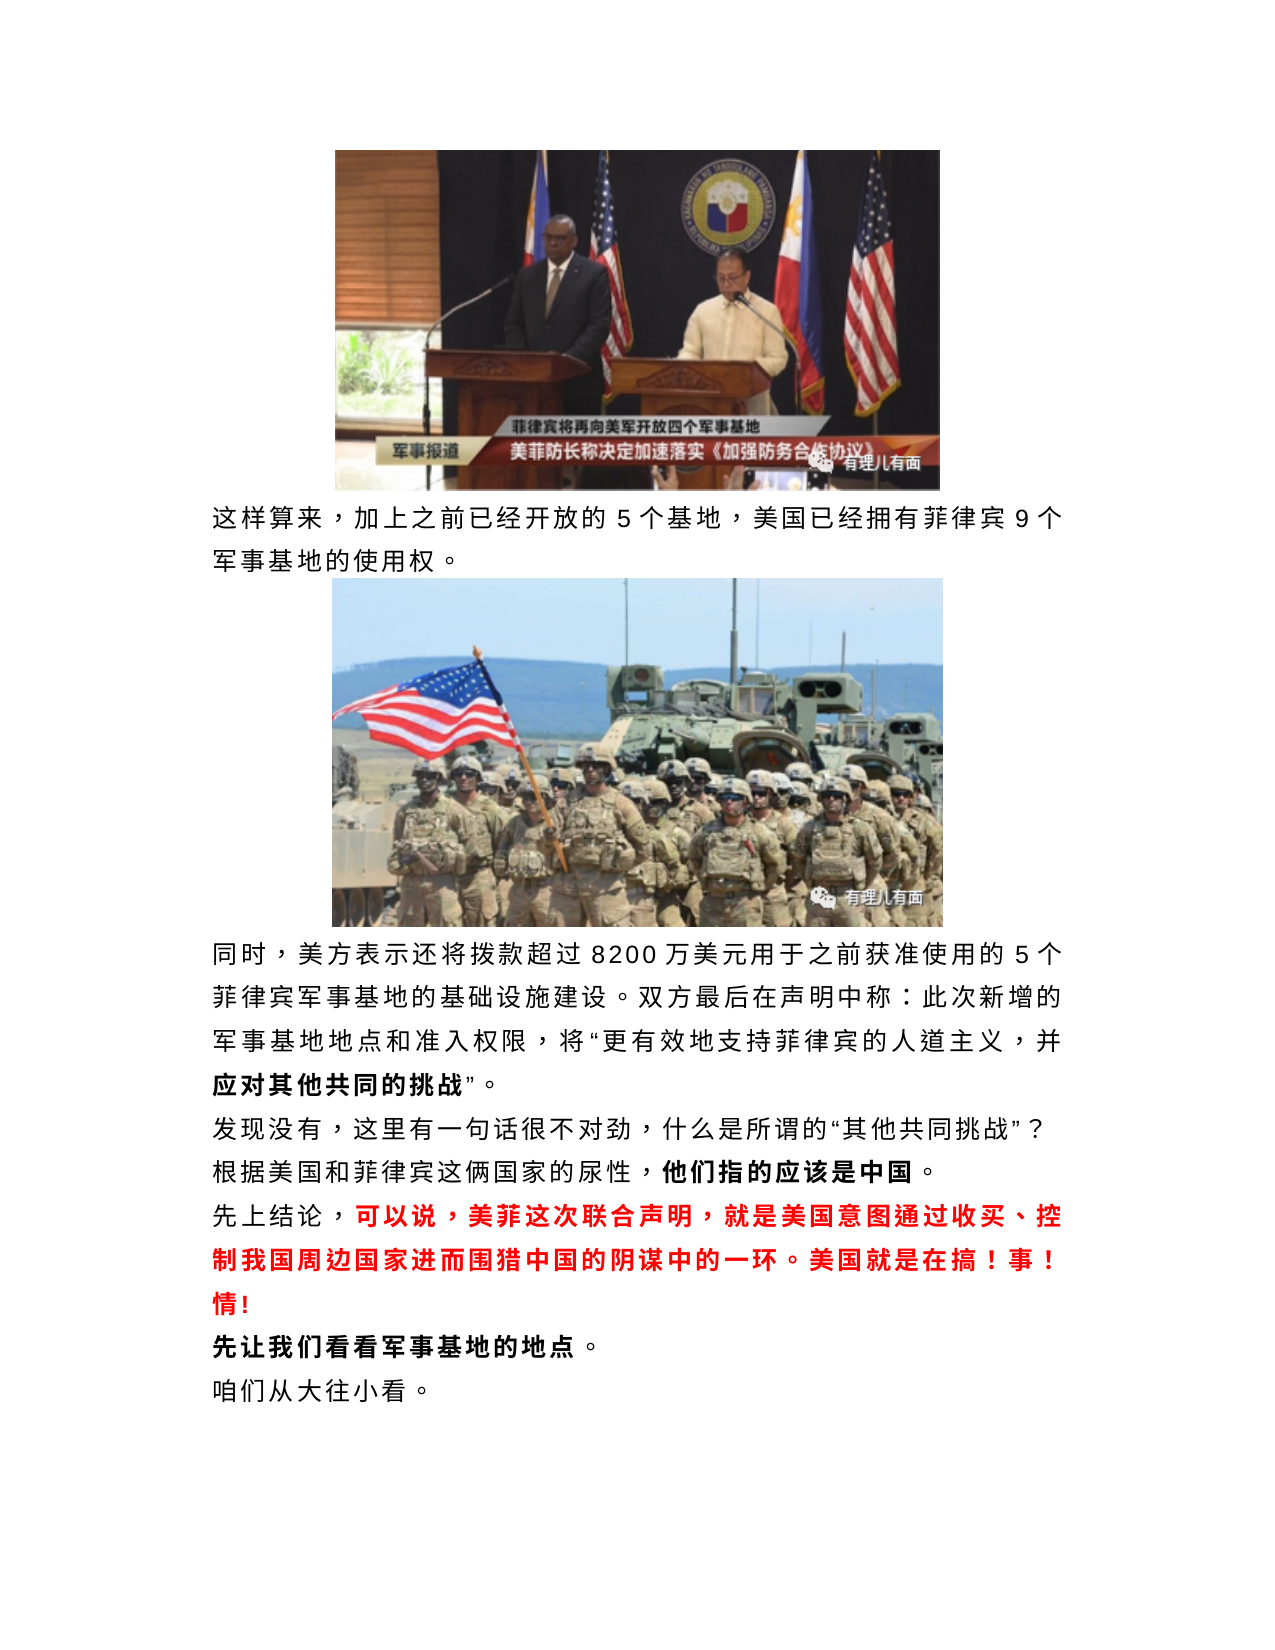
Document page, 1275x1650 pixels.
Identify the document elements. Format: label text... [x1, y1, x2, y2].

picture [335, 150, 940, 491]
text 根据美国和菲律宾这俩国家的尿性，他们指的应该是中国。 [212, 1145, 1062, 1189]
text 先上结论，可以说，美菲这次联合声明，就是美国意图通过收买、控制我国周边国家进而围猎中国的阴谋中的一环。美国就是在搞！事！情! [212, 1189, 1062, 1320]
text 这样算来，加上之前已经开放的5个基地，美国已经拥有菲律宾9个军事基地的使用权。 [212, 491, 1062, 578]
picture [332, 578, 943, 927]
text 先让我们看看军事基地的地点。‍‍‍‍ [212, 1320, 1062, 1364]
text 发现没有，这里有一句话很不对劲，什么是所谓的“其他共同挑战”？ [212, 1102, 1062, 1145]
text 同时，美方表示还将拨款超过8200万美元用于之前获准使用的5个菲律宾军事基地的基础设施建设。双方最后在声明中称：此次新增的军事基地地点和准入权限，将“更有效地支持菲律宾的人道主义，并应对其他共同的挑战”。 [212, 927, 1062, 1102]
text 咱们从大往小看。 [212, 1364, 1062, 1408]
